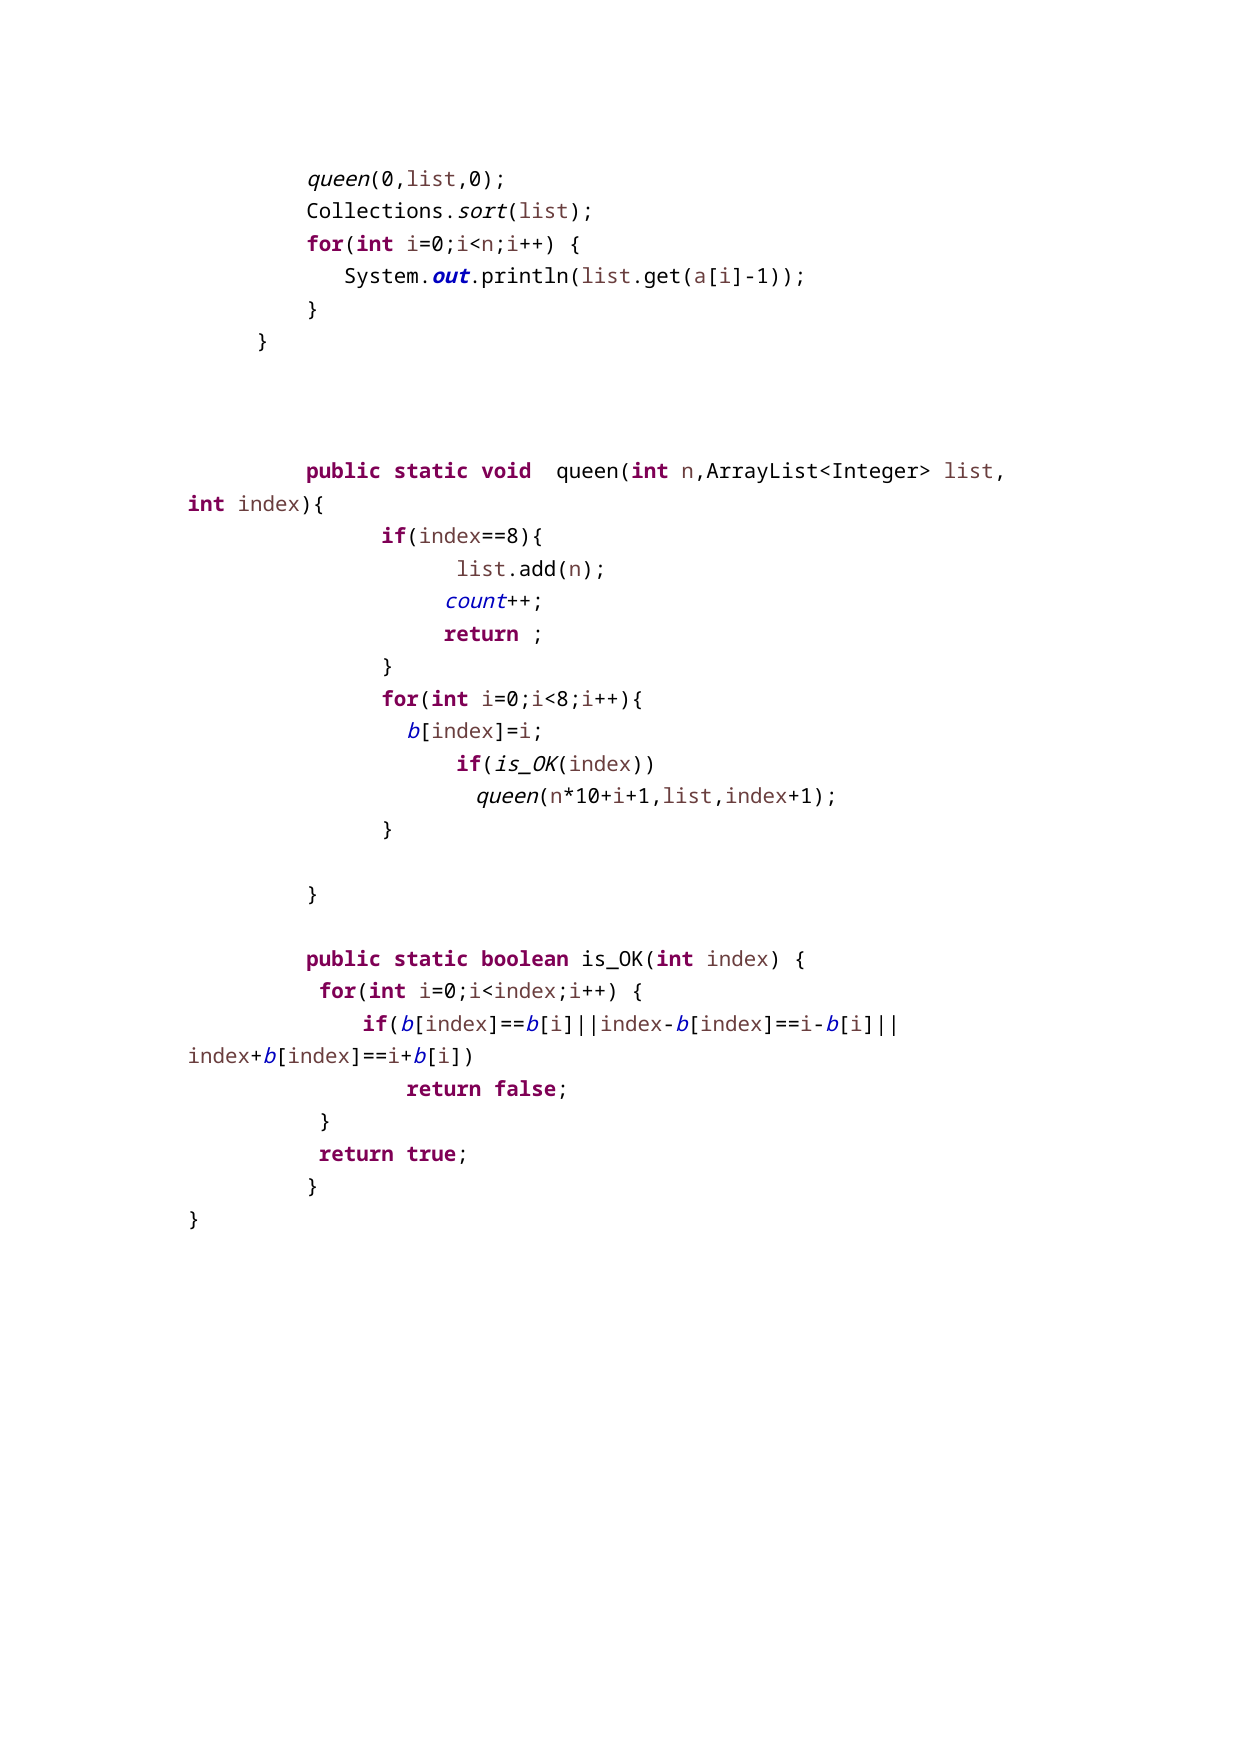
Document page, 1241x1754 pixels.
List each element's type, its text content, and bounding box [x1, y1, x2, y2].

text b[index]=i; [187, 714, 1053, 747]
text if(index==8){ [187, 519, 1053, 552]
text } [187, 1169, 1053, 1202]
text } [187, 292, 1053, 324]
text Collections.sort(list); [187, 194, 1053, 227]
text for(int i=0;i<index;i++) { [187, 974, 1053, 1007]
text return ; [187, 617, 1053, 649]
text for(int i=0;i<n;i++) { [187, 227, 1053, 259]
text queen(0,list,0); [187, 162, 1053, 194]
text return true; [187, 1137, 1053, 1169]
text } [187, 812, 1053, 844]
text } [187, 649, 1053, 682]
text public static void queen(int n,ArrayList<Integer> list, int index){ [187, 454, 1053, 519]
text } [187, 877, 1053, 909]
text return false; [187, 1072, 1053, 1104]
text for(int i=0;i<8;i++){ [187, 682, 1053, 714]
text } [187, 1202, 1053, 1234]
text queen(n*10+i+1,list,index+1); [187, 779, 1053, 812]
text public static boolean is_OK(int index) { [187, 942, 1053, 974]
text if(is_OK(index)) [187, 747, 1053, 779]
text count++; [187, 584, 1053, 617]
text } [187, 324, 1053, 357]
text System.out.println(list.get(a[i]-1)); [187, 259, 1053, 292]
text list.add(n); [187, 552, 1053, 584]
text } [187, 1104, 1053, 1137]
text if(b[index]==b[i]||index-b[index]==i-b[i]||index+b[index]==i+b[i]) [187, 1007, 1053, 1072]
